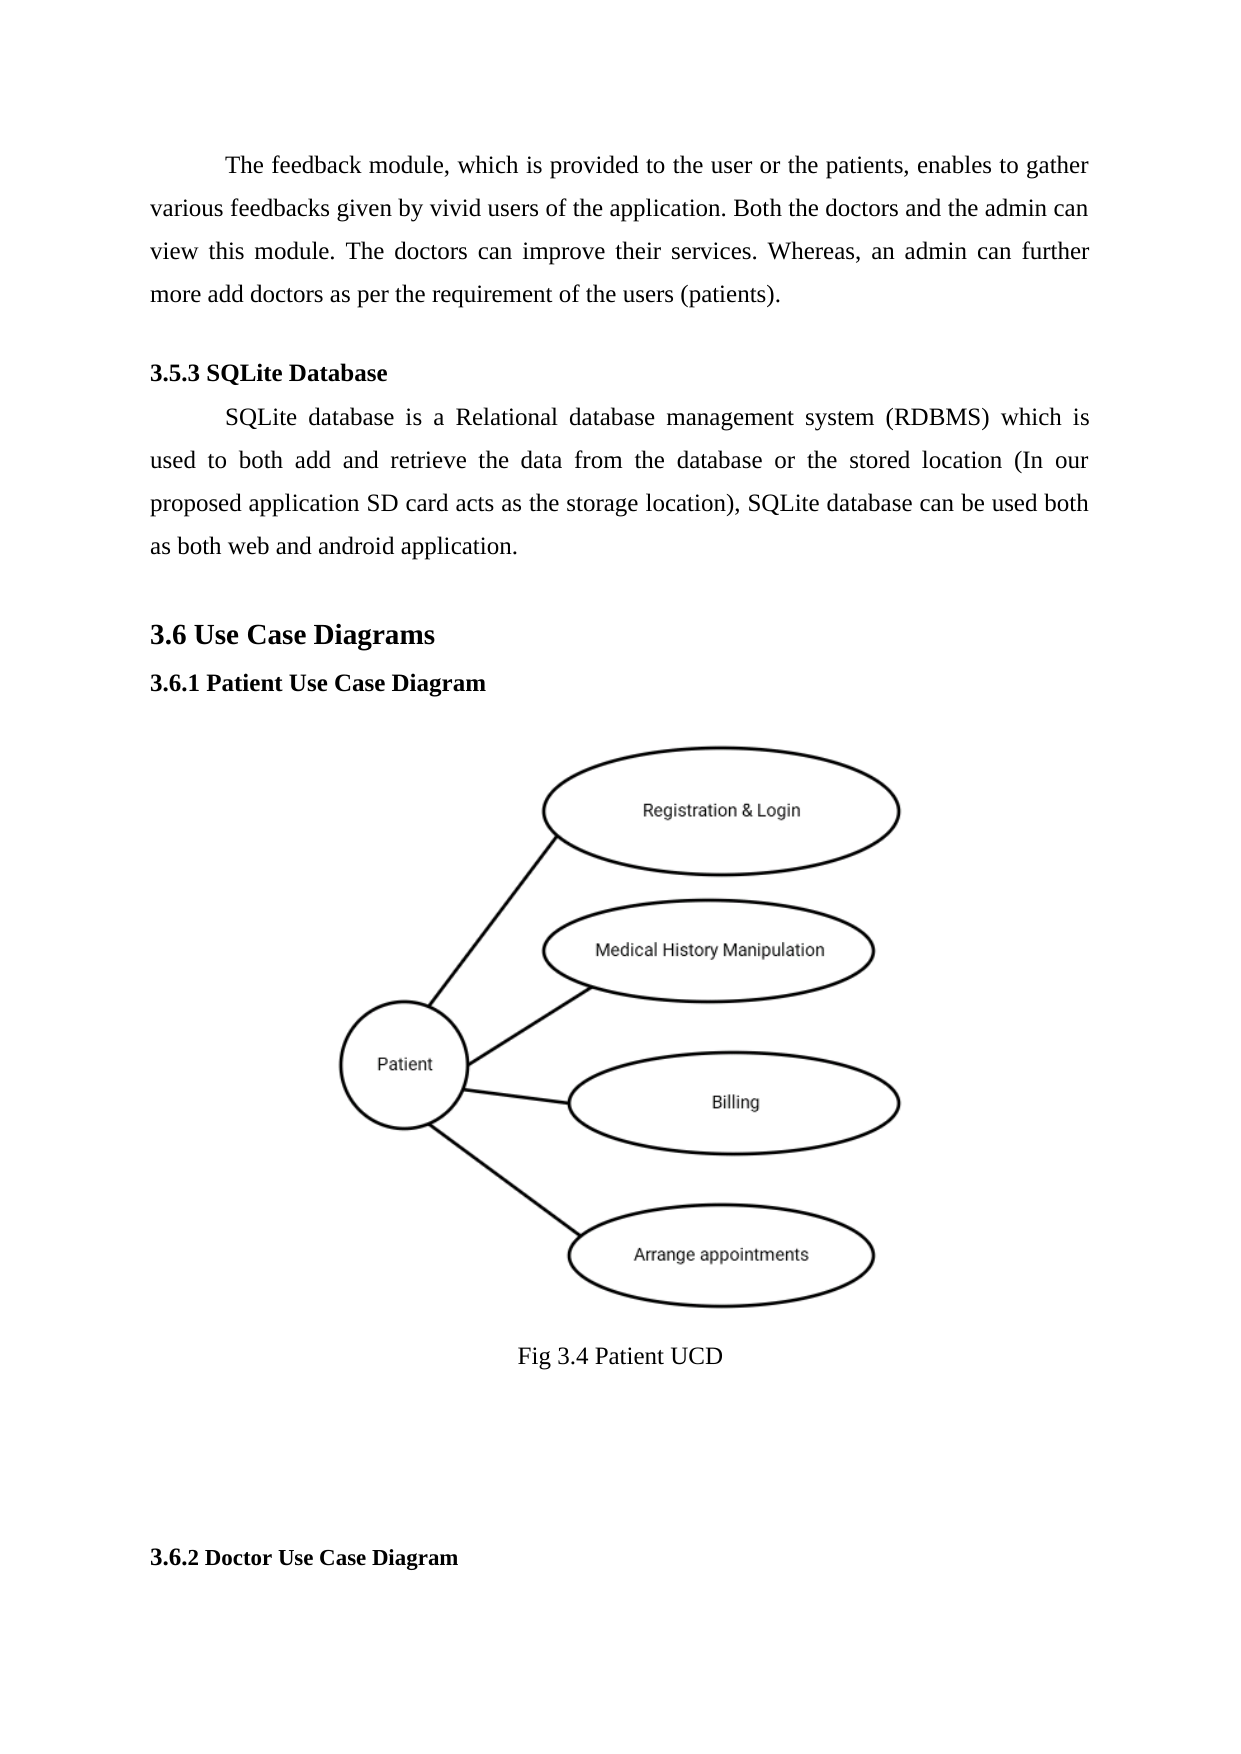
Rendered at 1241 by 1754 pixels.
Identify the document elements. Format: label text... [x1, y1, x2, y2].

text 3.6.1 Patient Use Case Diagram [150, 668, 1090, 696]
text 3.6.2 Doctor Use Case Diagram [150, 1542, 1090, 1571]
text Fig 3.4 Patient UCD [150, 1341, 1090, 1369]
text 3.6 Use Case Diagrams [150, 617, 1090, 651]
picture [303, 710, 937, 1327]
text The feedback module, which is provided to the user or the patients, enables to gather various feedbacks given by vivid users of the application. Both the doctors and the admin can view this module. The doctors can improve their services. Whereas, an admin can further more add doctors as per the requirement of the users (patients). [150, 150, 1090, 308]
text 3.5.3 SQLite Database [150, 358, 1090, 387]
text SQLite database is a Relational database management system (RDBMS) which is used to both add and retrieve the data from the database or the stored location (In our proposed application SD card acts as the storage location), SQLite database can be used both as both web and android application. [150, 402, 1090, 560]
